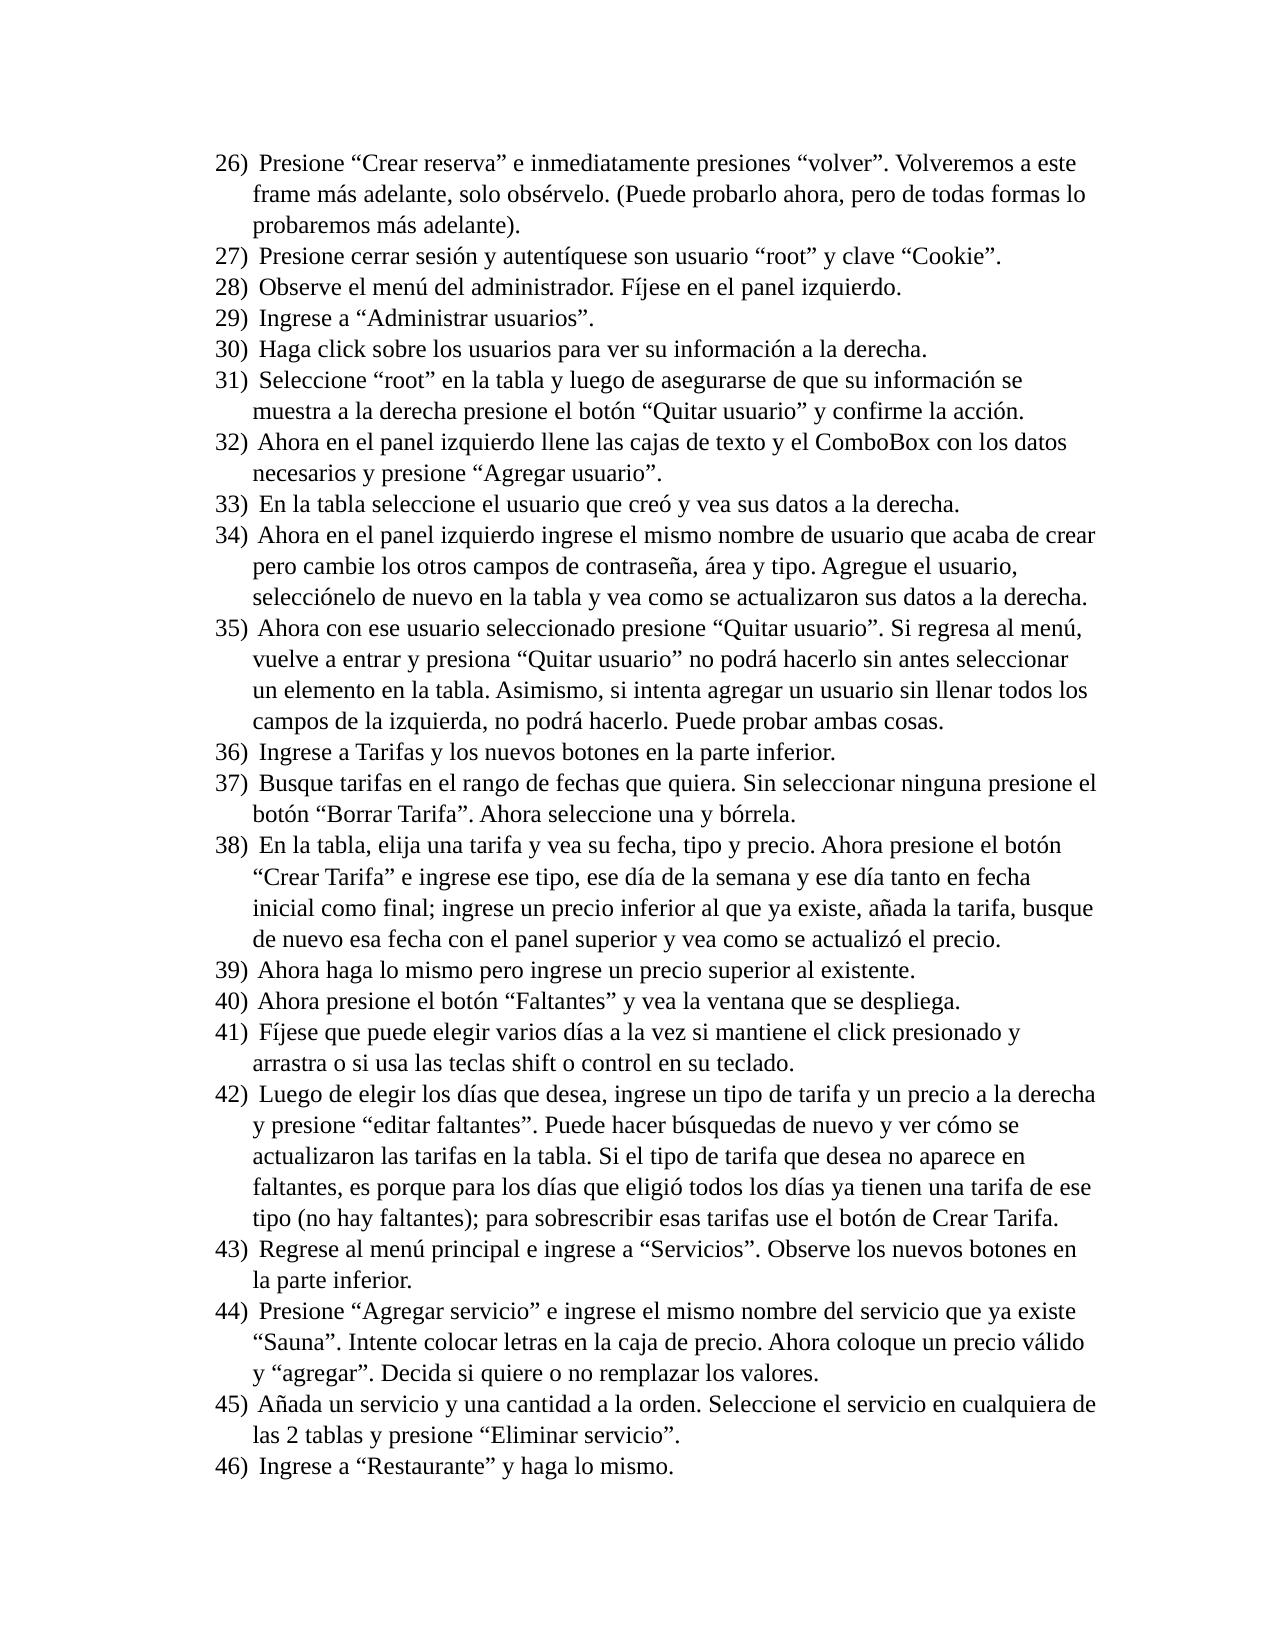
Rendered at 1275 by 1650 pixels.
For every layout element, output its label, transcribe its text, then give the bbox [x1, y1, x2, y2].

list Presione “Crear reserva” e inmediatamente presiones “volver”. Volveremos a este frame más adelante, solo obsérvelo. (Puede probarlo ahora, pero de todas formas lo probaremos más adelante). [215, 148, 1098, 238]
list En la tabla, elija una tarifa y vea su fecha, tipo y precio. Ahora presione el botón “Crear Tarifa” e ingrese ese tipo, ese día de la semana y ese día tanto en fecha inicial como final; ingrese un precio inferior al que ya existe, añada la tarifa, busque de nuevo esa fecha con el panel superior y vea como se actualizó el precio. [215, 831, 1098, 952]
list Ahora haga lo mismo pero ingrese un precio superior al existente. [215, 955, 1098, 983]
list Ingrese a Tarifas y los nuevos botones en la parte inferior. [215, 737, 1098, 766]
list Ahora en el panel izquierdo ingrese el mismo nombre de usuario que acaba de crear pero cambie los otros campos de contraseña, área y tipo. Agregue el usuario, selecciónelo de nuevo en la tabla y vea como se actualizaron sus datos a la derecha. [215, 520, 1098, 611]
list Ahora con ese usuario seleccionado presione “Quitar usuario”. Si regresa al menú, vuelve a entrar y presiona “Quitar usuario” no podrá hacerlo sin antes seleccionar un elemento en la tabla. Asimismo, si intenta agregar un usuario sin llenar todos los campos de la izquierda, no podrá hacerlo. Puede probar ambas cosas. [215, 613, 1098, 735]
list Ahora presione el botón “Faltantes” y vea la ventana que se despliega. [215, 986, 1098, 1014]
list En la tabla seleccione el usuario que creó y vea sus datos a la derecha. [215, 489, 1098, 518]
list Busque tarifas en el rango de fechas que quiera. Sin seleccionar ninguna presione el botón “Borrar Tarifa”. Ahora seleccione una y bórrela. [215, 768, 1098, 828]
list Ahora en el panel izquierdo llene las cajas de texto y el ComboBox con los datos necesarios y presione “Agregar usuario”. [215, 427, 1098, 487]
list Presione “Agregar servicio” e ingrese el mismo nombre del servicio que ya existe “Sauna”. Intente colocar letras en la caja de precio. Ahora coloque un precio válido y “agregar”. Decida si quiere o no remplazar los valores. [215, 1296, 1098, 1387]
list Fíjese que puede elegir varios días a la vez si mantiene el click presionado y arrastra o si usa las teclas shift o control en su teclado. [215, 1017, 1098, 1077]
list Haga click sobre los usuarios para ver su información a la derecha. [215, 334, 1098, 363]
list Regrese al menú principal e ingrese a “Servicios”. Observe los nuevos botones en la parte inferior. [215, 1234, 1098, 1294]
list Seleccione “root” en la tabla y luego de asegurarse de que su información se muestra a la derecha presione el botón “Quitar usuario” y confirme la acción. [215, 365, 1098, 425]
list Presione cerrar sesión y autentíquese son usuario “root” y clave “Cookie”. [215, 241, 1098, 269]
list Observe el menú del administrador. Fíjese en el panel izquierdo. [215, 272, 1098, 301]
list Luego de elegir los días que desea, ingrese un tipo de tarifa y un precio a la derecha y presione “editar faltantes”. Puede hacer búsquedas de nuevo y ver cómo se actualizaron las tarifas en la tabla. Si el tipo de tarifa que desea no aparece en faltantes, es porque para los días que eligió todos los días ya tienen una tarifa de ese tipo (no hay faltantes); para sobrescribir esas tarifas use el botón de Crear Tarifa. [215, 1079, 1098, 1232]
list Añada un servicio y una cantidad a la orden. Seleccione el servicio en cualquiera de las 2 tablas y presione “Eliminar servicio”. [215, 1389, 1098, 1449]
list Ingrese a “Administrar usuarios”. [215, 303, 1098, 332]
list Ingrese a “Restaurante” y haga lo mismo. [215, 1451, 1098, 1480]
